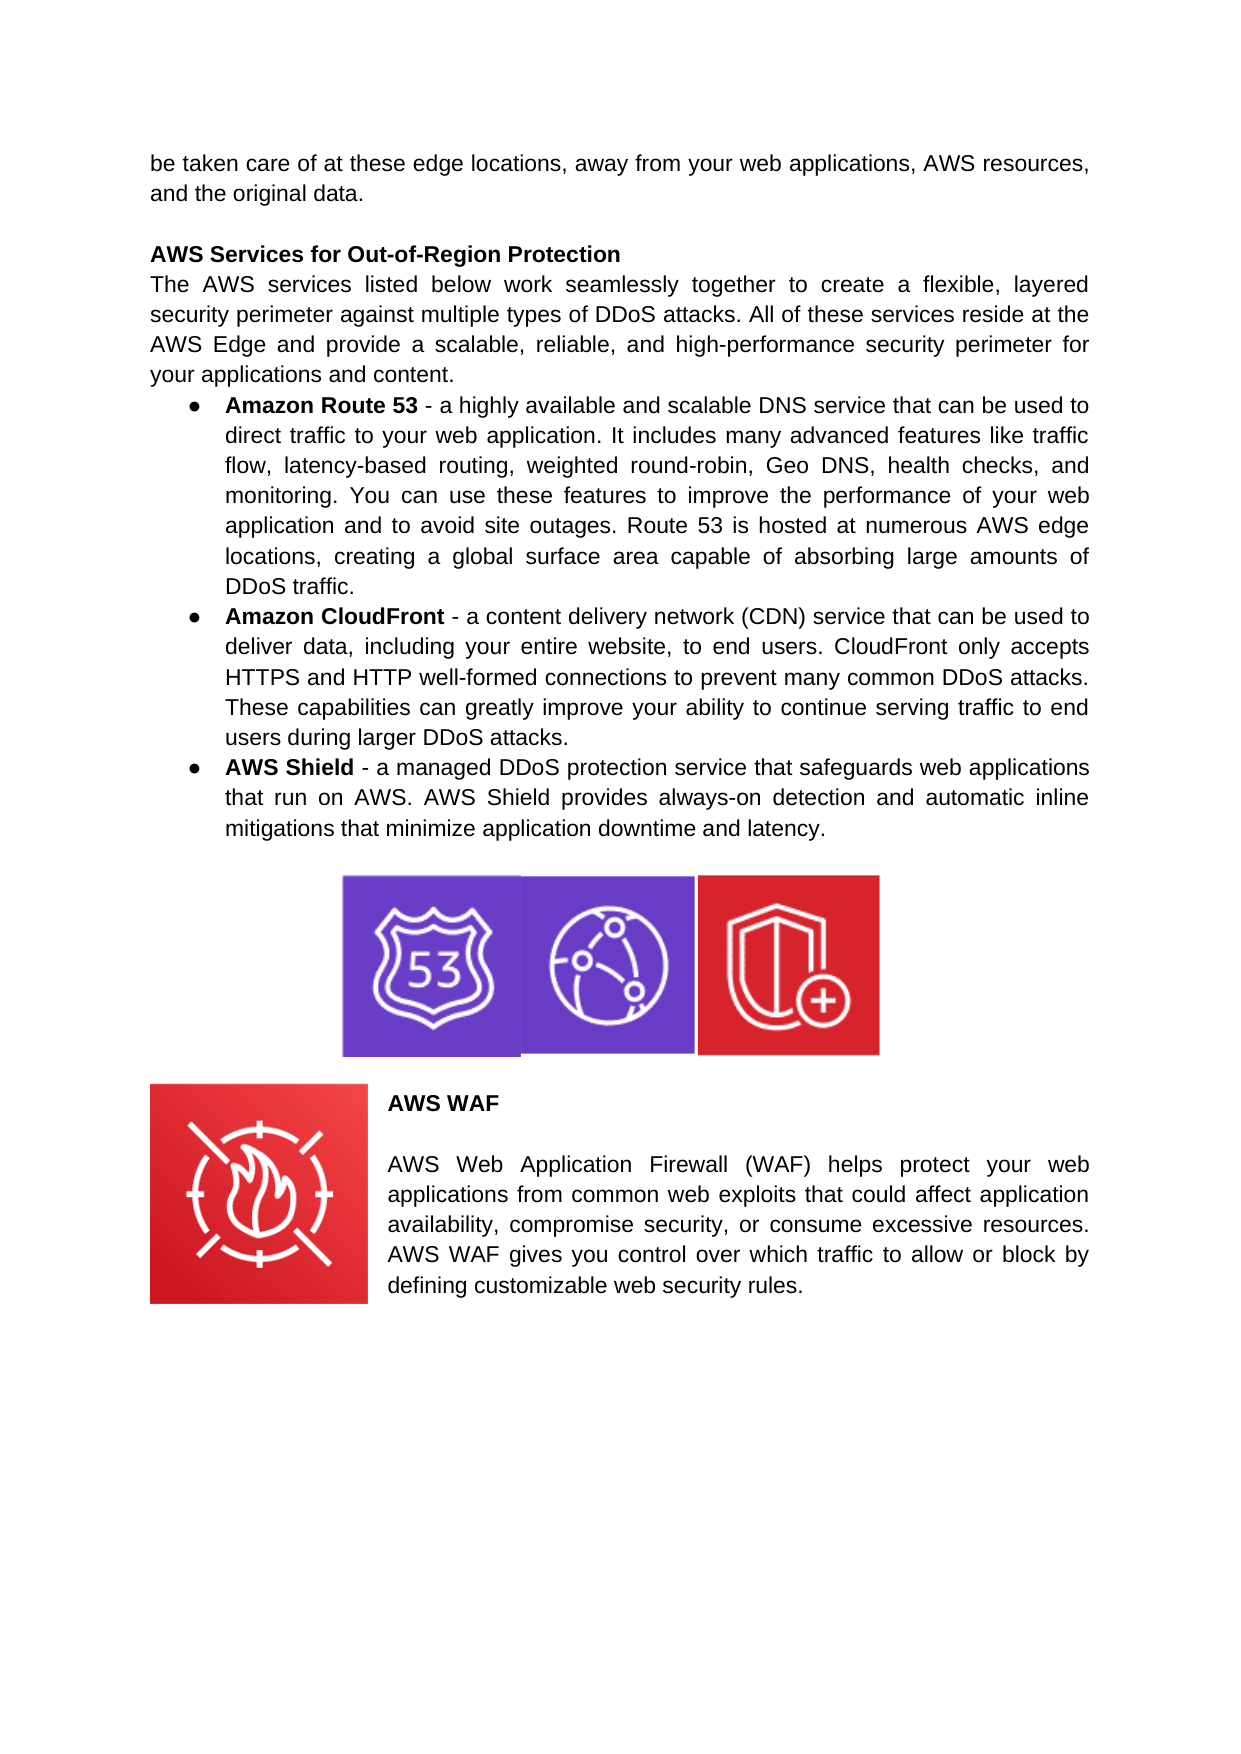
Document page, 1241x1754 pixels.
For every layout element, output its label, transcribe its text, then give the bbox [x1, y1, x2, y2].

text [150, 150, 1090, 207]
text AWS Services for Out-of-Region Protection [150, 241, 1090, 267]
list Amazon CloudFront - a content delivery network (CDN) service that can be used to deliver data, including your entire website, to end users. CloudFront only accepts HTTPS and HTTP well-formed connections to prevent many common DDoS attacks. These capabilities can greatly improve your ability to continue serving traffic to end users during larger DDoS attacks. [187, 603, 1090, 750]
picture [150, 1082, 369, 1305]
text The AWS services listed below work seamlessly together to create a flexible, layered security perimeter against multiple types of DDoS attacks. All of these services reside at the AWS Edge and provide a scalable, reliable, and high-performance security perimeter for your applications and content. [150, 271, 1090, 388]
list AWS Shield - a managed DDoS protection service that safeguards web applications that run on AWS. AWS Shield provides always-on detection and automatic inline mitigations that minimize application downtime and latency. [187, 754, 1090, 841]
list Amazon Route 53 - a highly available and scalable DNS service that can be used to direct traffic to your web application. It includes many advanced features like traffic flow, latency-based routing, weighted round-robin, Geo DNS, health checks, and monitoring. You can use these features to improve the performance of your web application and to avoid site outages. Route 53 is hosted at numerous AWS edge locations, creating a global surface area capable of absorbing large amounts of DDoS traffic. [187, 392, 1090, 599]
picture [341, 875, 883, 1057]
text AWS WAF [369, 1090, 1090, 1117]
text AWS Web Application Firewall (WAF) helps protect your web applications from common web exploits that could affect application availability, compromise security, or consume excessive resources. AWS WAF gives you control over which traffic to allow or block by defining customizable web security rules. [369, 1151, 1090, 1298]
